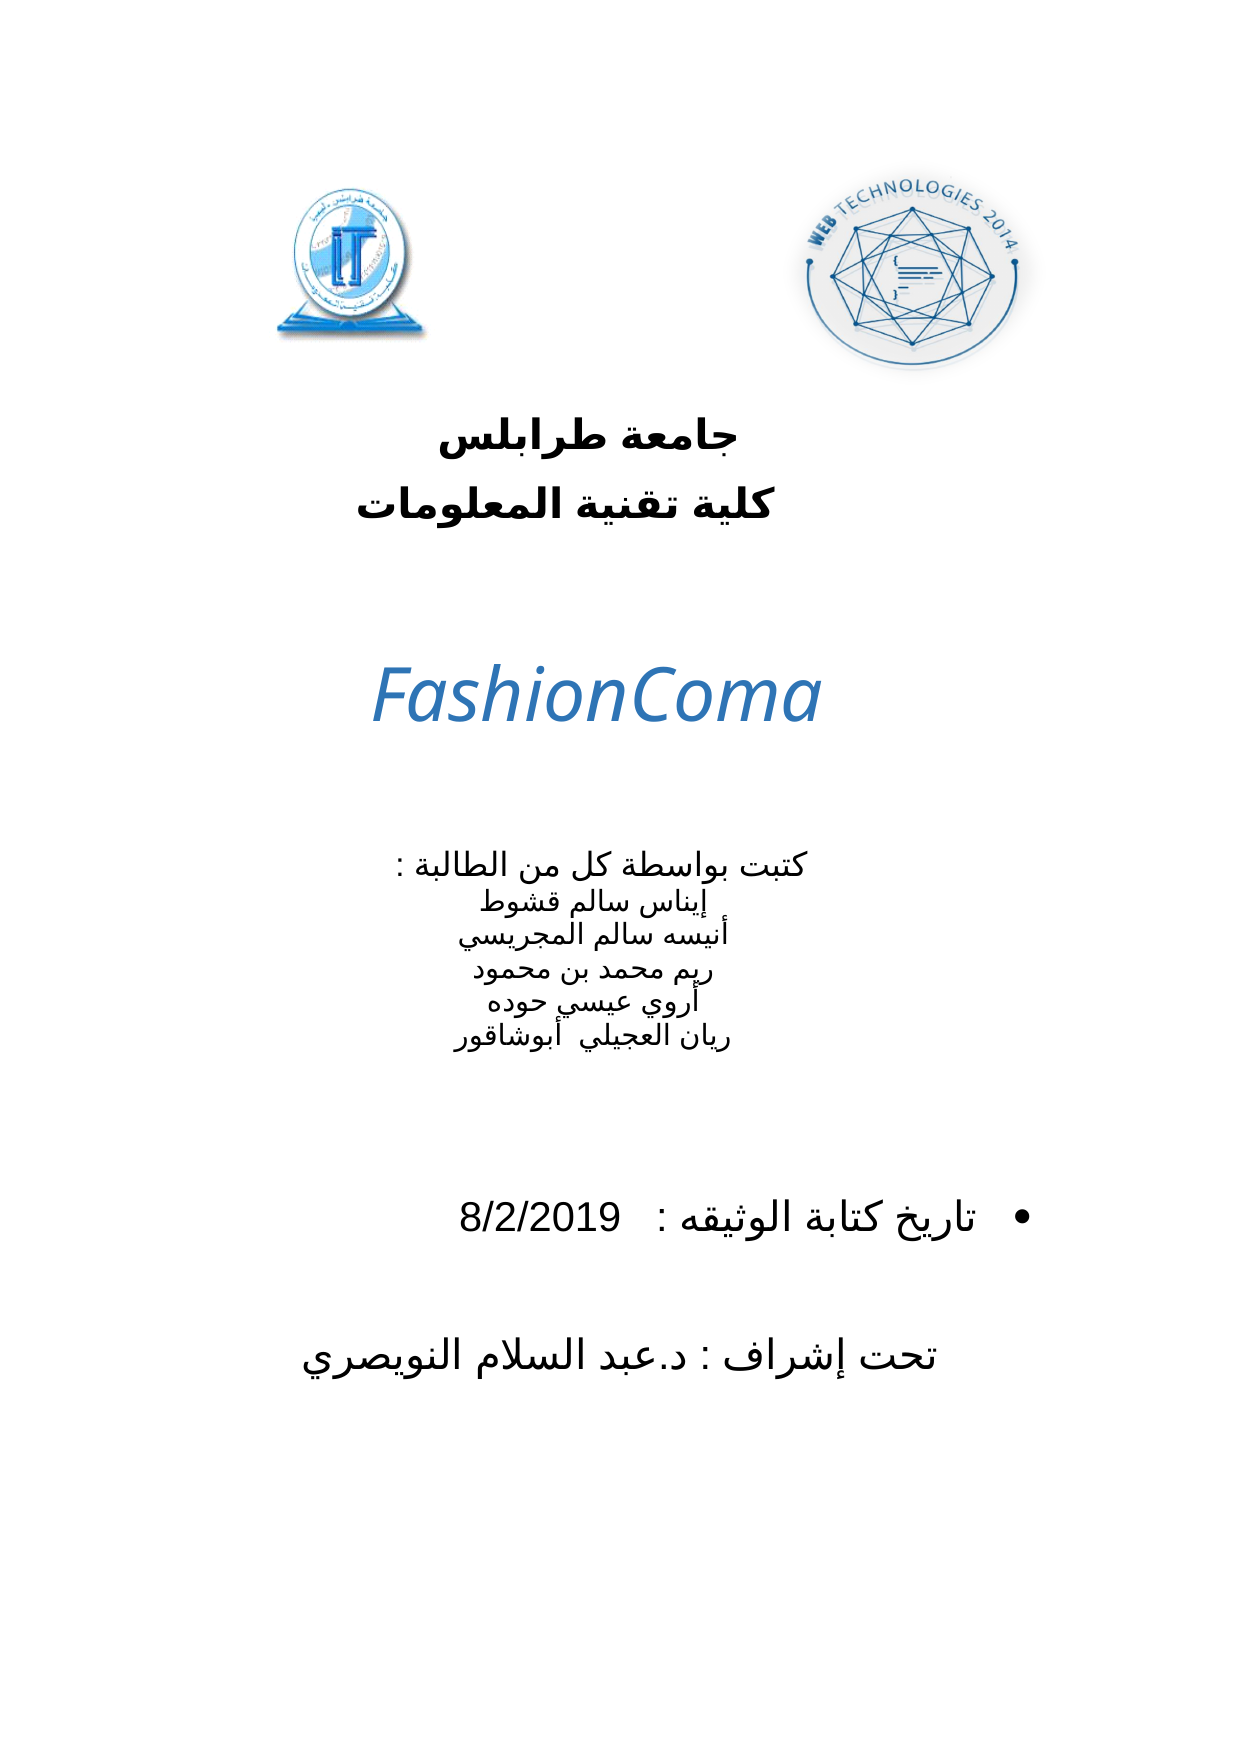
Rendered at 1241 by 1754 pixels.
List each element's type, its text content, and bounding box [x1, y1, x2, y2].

picture [808, 185, 1021, 360]
picture [269, 150, 529, 391]
text FashionComa [187, 642, 1015, 744]
text كلية تقنية المعلومات [187, 479, 1053, 527]
text تحت إشراف : د.عبد السلام النويصري [187, 1331, 1053, 1379]
list تاريخ كتابة الوثيقه : 8/2/2019 [187, 1193, 1015, 1241]
text كتبت بواسطة كل من الطالبة : إيناس سالم قشوط أنيسه سالم المجريسي ريم محمد بن محمود أروي عيسي حوده ريان العجيلي أبوشاقور [187, 845, 1015, 1052]
text جامعة طرابلس [187, 411, 1053, 458]
